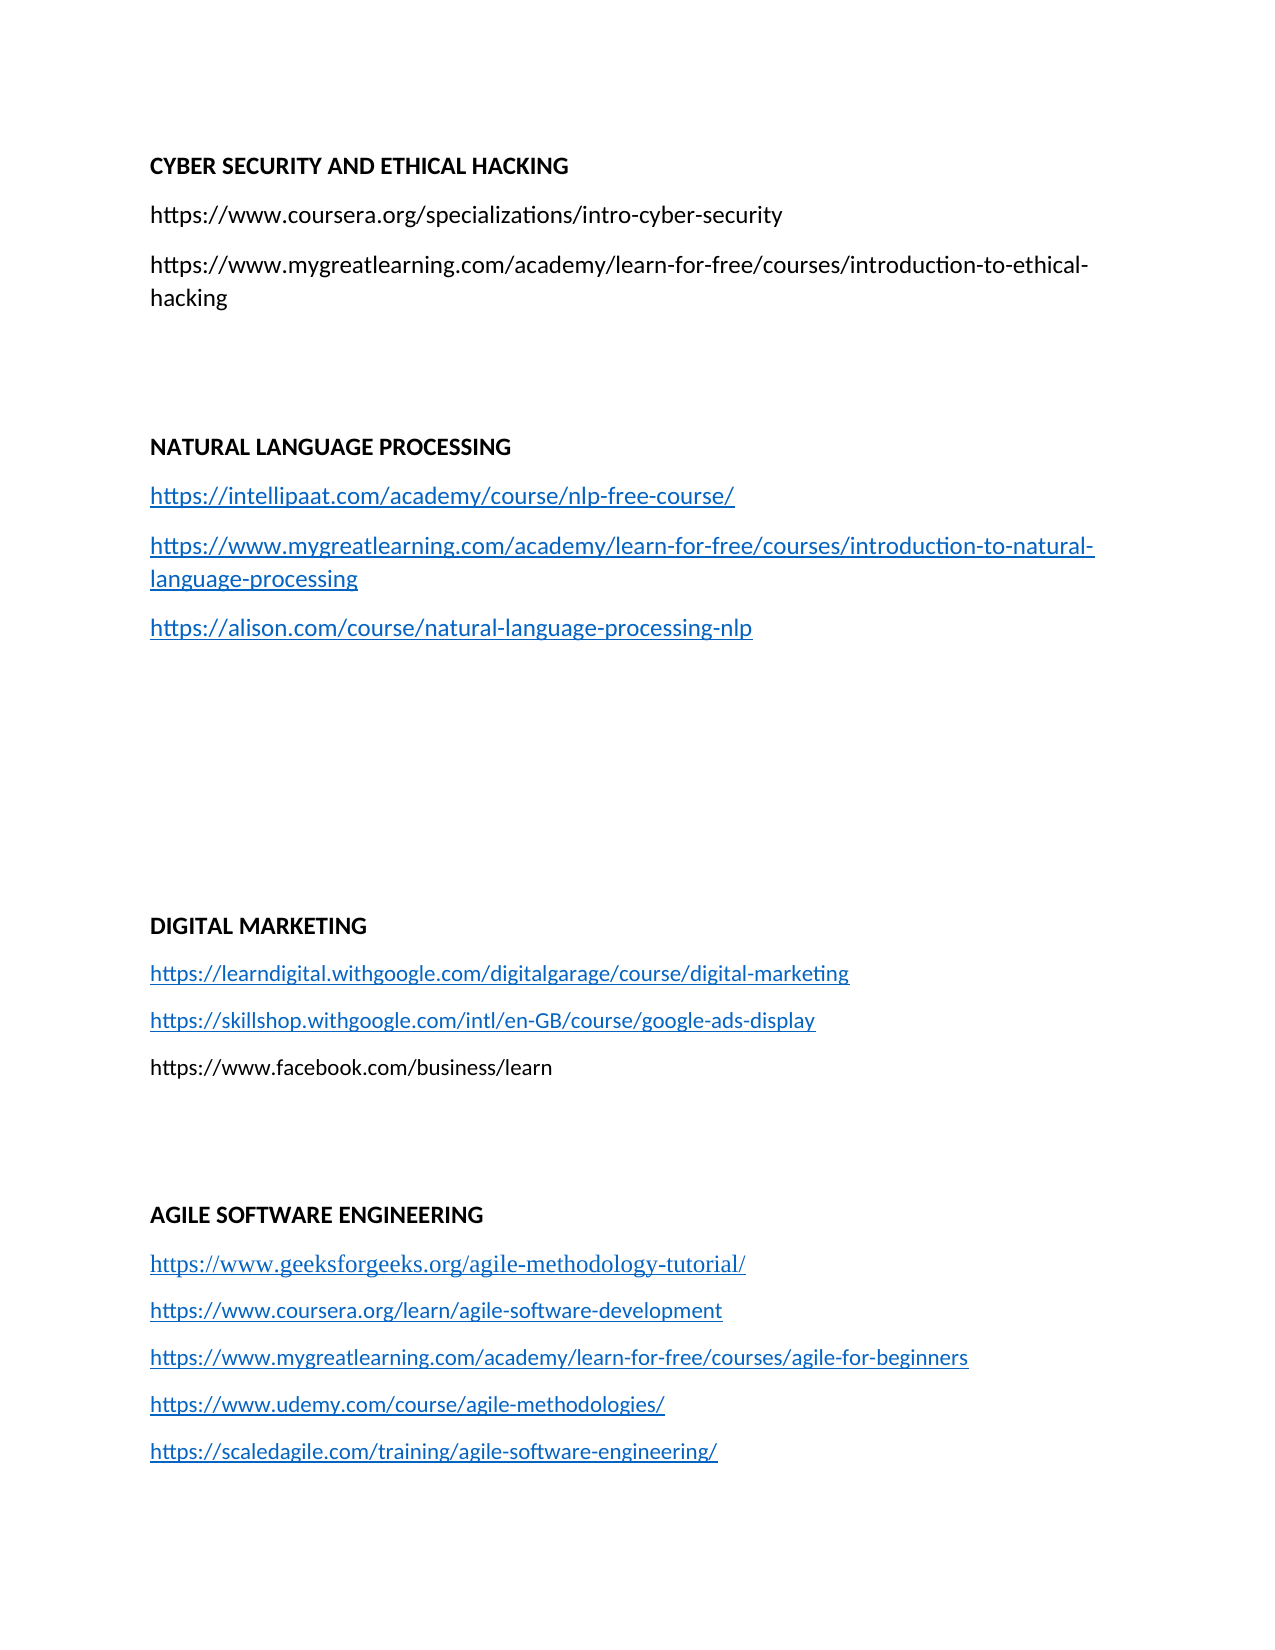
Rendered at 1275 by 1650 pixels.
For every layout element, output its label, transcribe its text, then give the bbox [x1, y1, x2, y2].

text NATURAL LANGUAGE PROCESSING [150, 431, 1125, 461]
text https://www.facebook.com/business/learn [150, 1053, 1125, 1081]
text https://intellipaat.com/academy/course/nlp-free-course/ [150, 480, 1125, 511]
text https://www.coursera.org/learn/agile-software-development [150, 1297, 1125, 1325]
text DIGITAL MARKETING [150, 910, 1125, 941]
text https://www.mygreatlearning.com/academy/learn-for-free/courses/introduction-to-ethical-hacking [150, 249, 1125, 313]
text https://www.mygreatlearning.com/academy/learn-for-free/courses/introduction-to-natural-language-processing [150, 530, 1125, 593]
text https://www.coursera.org/specializations/intro-cyber-security [150, 199, 1125, 230]
text CYBER SECURITY AND ETHICAL HACKING [150, 150, 1125, 181]
text https://www.geeksforgeeks.org/agile-methodology-tutorial/ [150, 1249, 1125, 1278]
text https://alison.com/course/natural-language-processing-nlp [150, 612, 1125, 643]
text https://learndigital.withgoogle.com/digitalgarage/course/digital-marketing [150, 959, 1125, 988]
text https://skillshop.withgoogle.com/intl/en-GB/course/google-ads-display [150, 1006, 1125, 1034]
text AGILE SOFTWARE ENGINEERING [150, 1199, 1125, 1230]
text https://www.mygreatlearning.com/academy/learn-for-free/courses/agile-for-beginners [150, 1343, 1125, 1372]
text https://scaledagile.com/training/agile-software-engineering/ [150, 1437, 1125, 1465]
text https://www.udemy.com/course/agile-methodologies/ [150, 1390, 1125, 1418]
